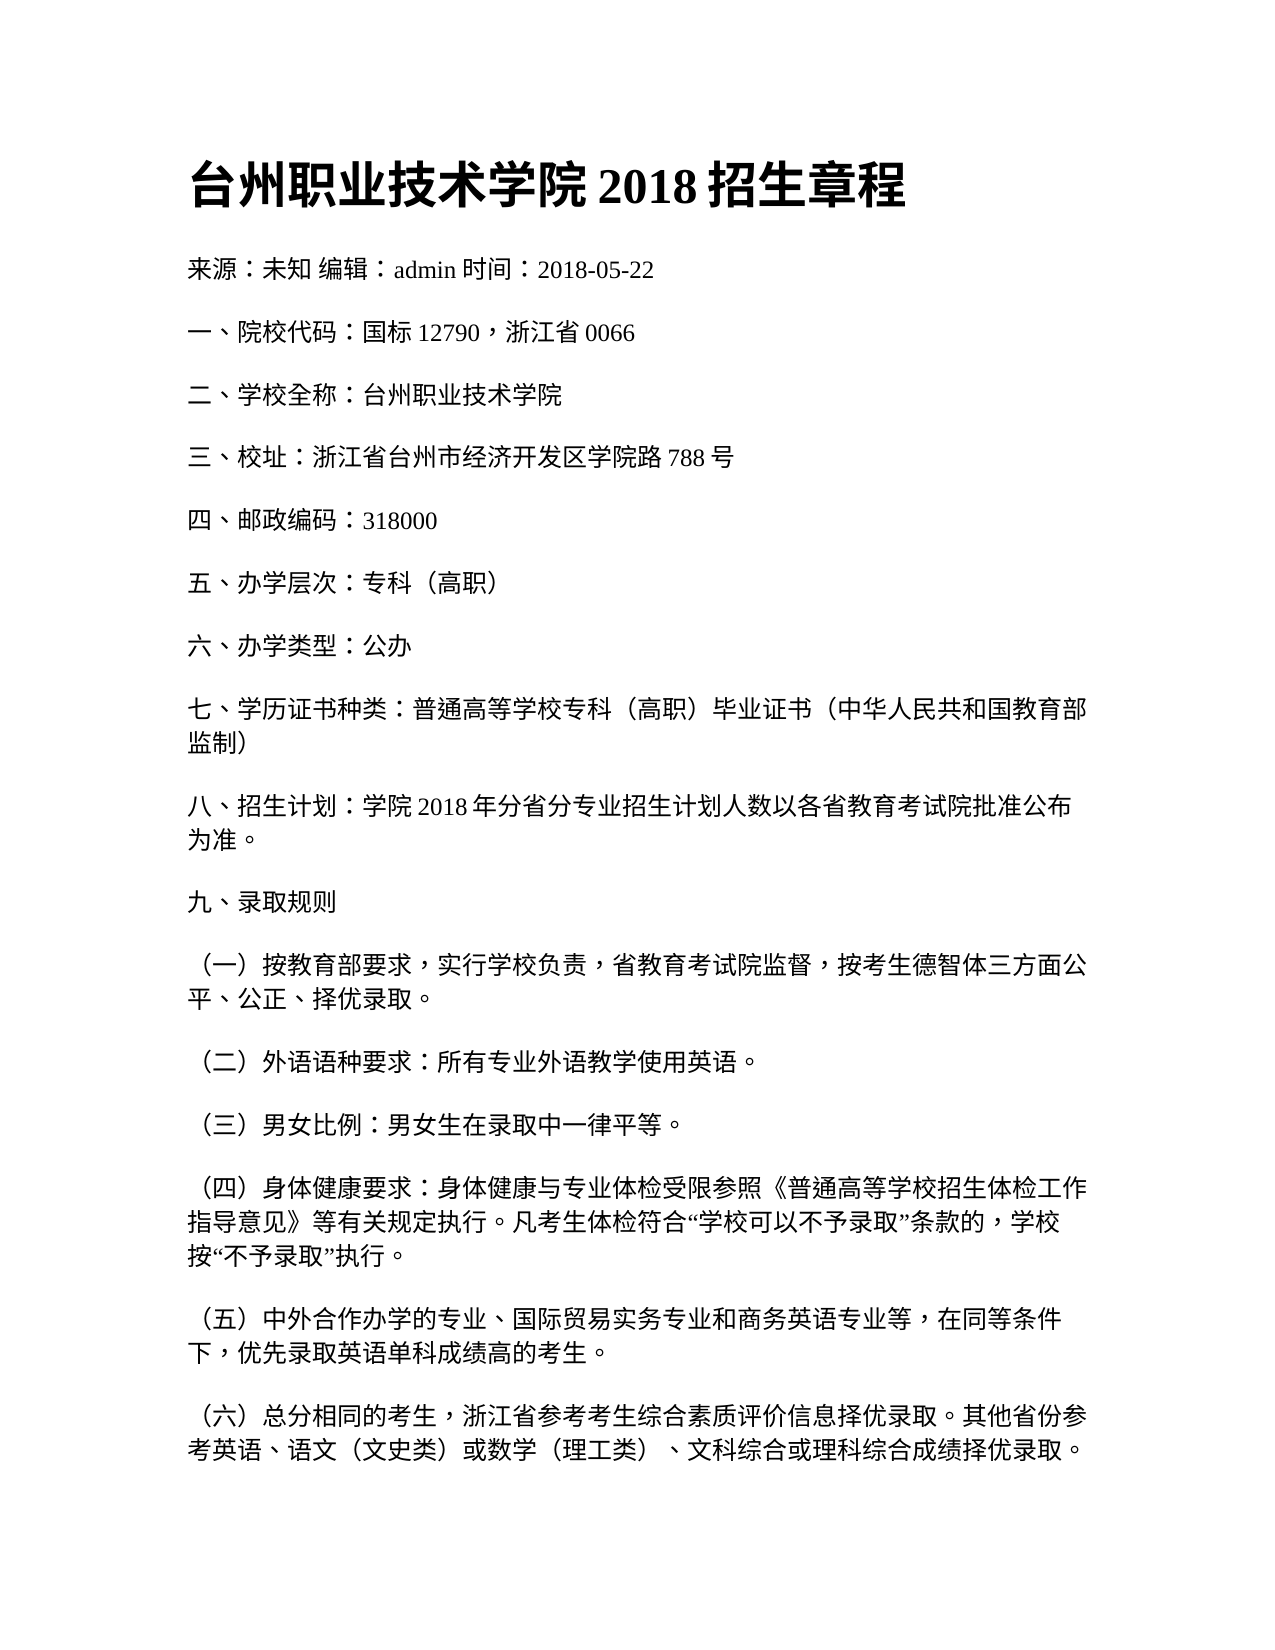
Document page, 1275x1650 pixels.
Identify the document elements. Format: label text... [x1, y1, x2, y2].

text （六）总分相同的考生，浙江省参考考生综合素质评价信息择优录取。其他省份参考英语、语文（文史类）或数学（理工类）、文科综合或理科综合成绩择优录取。 [187, 1398, 1087, 1466]
text （三）男女比例：男女生在录取中一律平等。 [187, 1108, 1087, 1142]
text （二）外语语种要求：所有专业外语教学使用英语。 [187, 1045, 1087, 1079]
text 一、院校代码：国标12790，浙江省0066 [187, 314, 1087, 348]
text 四、邮政编码：318000 [187, 503, 1087, 537]
text 二、学校全称：台州职业技术学院 [187, 377, 1087, 411]
text 九、录取规则 [187, 885, 1087, 919]
text 八、招生计划：学院2018年分省分专业招生计划人数以各省教育考试院批准公布为准。 [187, 788, 1087, 856]
text 来源：未知 编辑：admin 时间：2018-05-22 [187, 252, 1087, 286]
text 五、办学层次：专科（高职） [187, 566, 1087, 600]
text （四）身体健康要求：身体健康与专业体检受限参照《普通高等学校招生体检工作指导意见》等有关规定执行。凡考生体检符合“学校可以不予录取”条款的，学校按“不予录取”执行。 [187, 1170, 1087, 1273]
text 七、学历证书种类：普通高等学校专科（高职）毕业证书（中华人民共和国教育部监制） [187, 691, 1087, 759]
text （一）按教育部要求，实行学校负责，省教育考试院监督，按考生德智体三方面公平、公正、择优录取。 [187, 948, 1087, 1016]
text 六、办学类型：公办 [187, 628, 1087, 663]
subtitle 台州职业技术学院2018招生章程 [187, 150, 1087, 218]
text 三、校址：浙江省台州市经济开发区学院路788号 [187, 440, 1087, 474]
text （五）中外合作办学的专业、国际贸易实务专业和商务英语专业等，在同等条件下，优先录取英语单科成绩高的考生。 [187, 1301, 1087, 1369]
